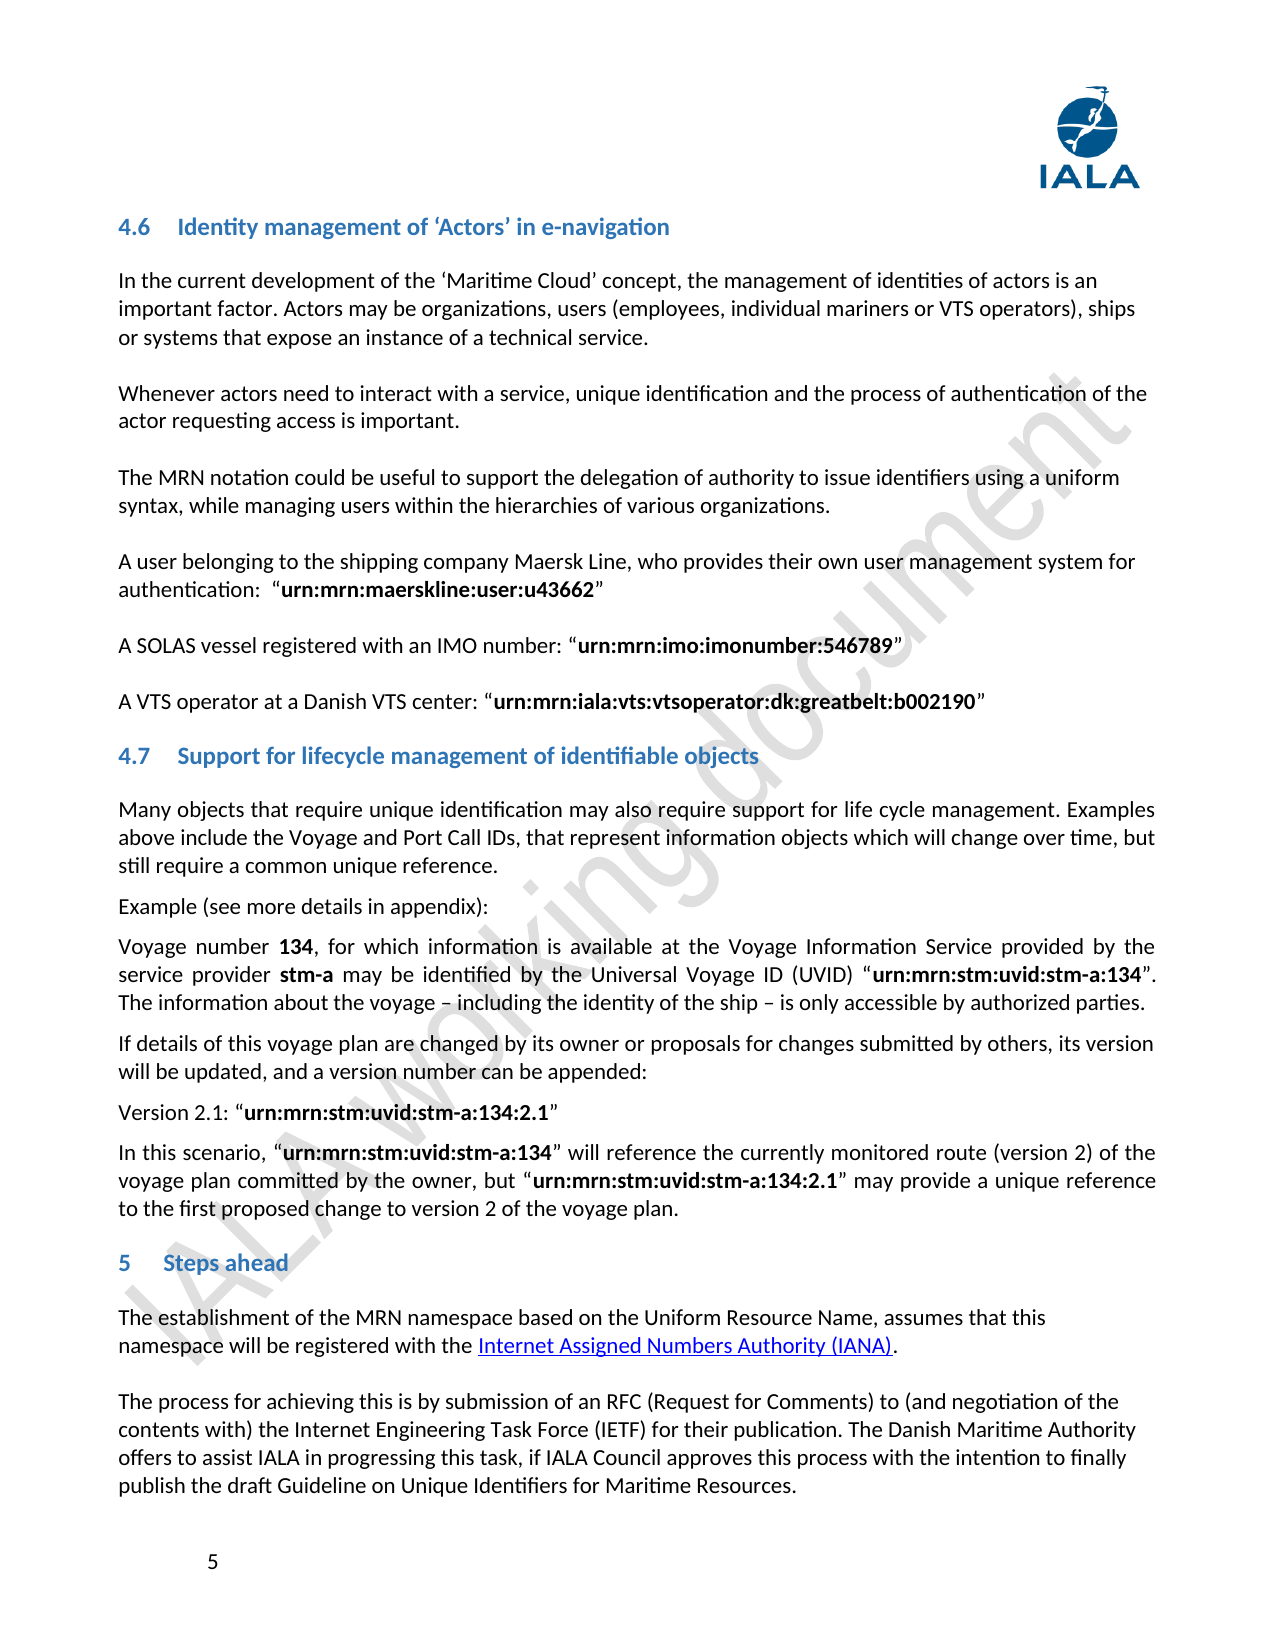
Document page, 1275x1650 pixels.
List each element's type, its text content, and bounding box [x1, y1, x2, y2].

text The establishment of the MRN namespace based on the Uniform Resource Name, assumes that this namespace will be registered with the Internet Assigned Numbers Authority (IANA). [118, 1303, 1157, 1359]
text A VTS operator at a Danish VTS center: “urn:mrn:iala:vts:vtsoperator:dk:greatbelt:b002190” [118, 687, 1157, 715]
text The process for achieving this is by submission of an RFC (Request for Comments) to (and negotiation of the contents with) the Internet Engineering Task Force (IETF) for their publication. The Danish Maritime Authority offers to assist IALA in progressing this task, if IALA Council approves this process with the intention to finally publish the draft Guideline on Unique Identifiers for Maritime Resources. [118, 1387, 1157, 1499]
text A user belonging to the shipping company Maersk Line, who provides their own user management system for authentication: “urn:mrn:maerskline:user:u43662” [118, 547, 1157, 603]
list In this scenario, “urn:mrn:stm:uvid:stm-a:134” will reference the currently monitored route (version 2) of the voyage plan committed by the owner, but “urn:mrn:stm:uvid:stm-a:134:2.1” may provide a unique reference to the first proposed change to version 2 of the voyage plan. [118, 1138, 1157, 1222]
text In the current development of the ‘Maritime Cloud’ concept, the management of identities of actors is an important factor. Actors may be organizations, users (employees, individual mariners or VTS operators), ships or systems that expose an instance of a technical service. [118, 267, 1157, 351]
list If details of this voyage plan are changed by its owner or proposals for changes submitted by others, its version will be updated, and a version number can be appended: [118, 1029, 1157, 1085]
text The MRN notation could be useful to support the delegation of authority to issue identifiers using a uniform syntax, while managing users within the hierarchies of various organizations. [118, 463, 1157, 519]
picture [1017, 75, 1157, 211]
text Whenever actors need to interact with a service, unique identification and the process of authentication of the actor requesting access is important. [118, 379, 1157, 435]
list Many objects that require unique identification may also require support for life cycle management. Examples above include the Voyage and Port Call IDs, that represent information objects which will change over time, but still require a common unique reference. [118, 795, 1157, 879]
text A SOLAS vessel registered with an IMO number: “urn:mrn:imo:imonumber:546789” [118, 631, 1157, 659]
list Version 2.1: “urn:mrn:stm:uvid:stm-a:134:2.1” [118, 1098, 1157, 1126]
list Voyage number 134, for which information is available at the Voyage Information Service provided by the service provider stm-a may be identified by the Universal Voyage ID (UVID) “urn:mrn:stm:uvid:stm-a:134”. The information about the voyage – including the identity of the ship – is only accessible by authorized parties. [118, 932, 1157, 1017]
list Example (see more details in appendix): [118, 892, 1157, 920]
subtitle Steps ahead [118, 1247, 1157, 1278]
subtitle Identity management of ‘Actors’ in e-navigation [118, 211, 1157, 242]
subtitle Support for lifecycle management of identifiable objects [118, 740, 1157, 770]
